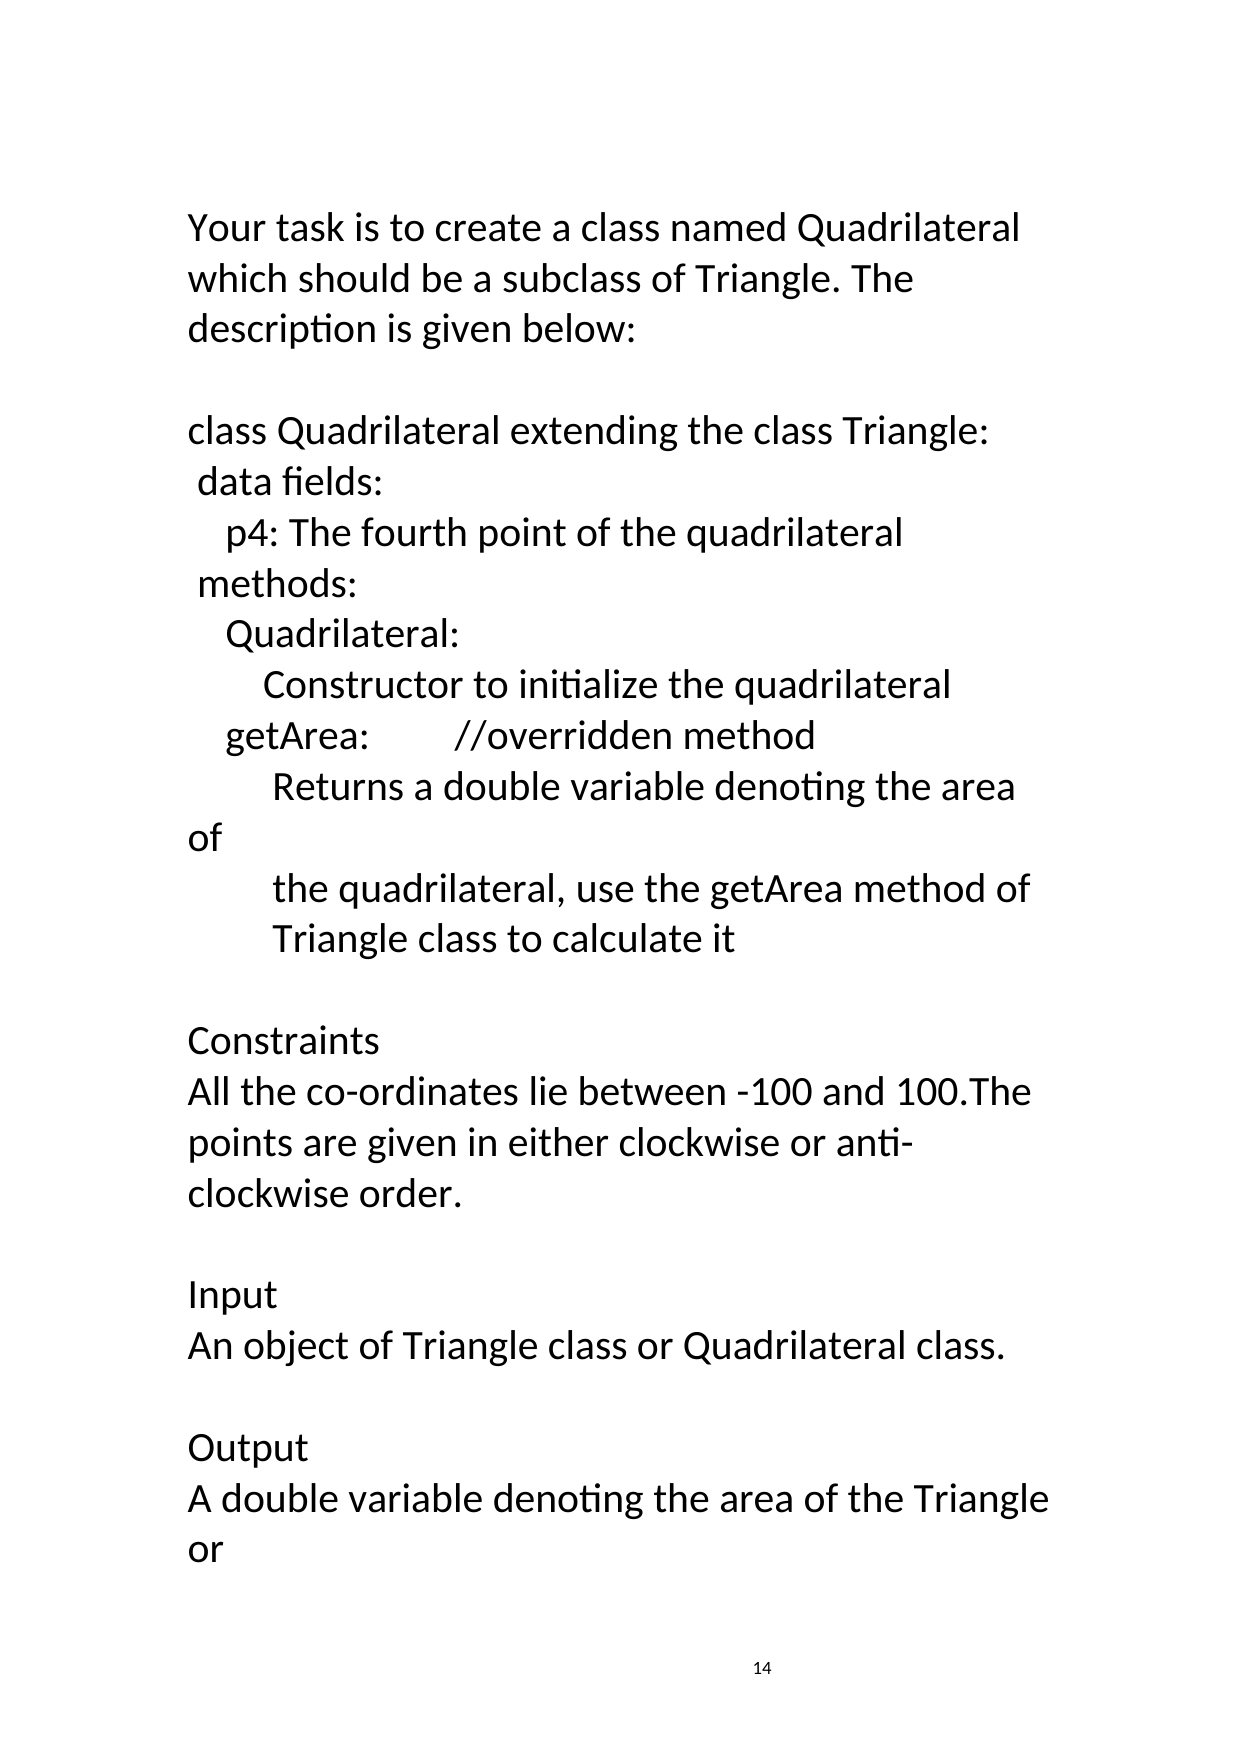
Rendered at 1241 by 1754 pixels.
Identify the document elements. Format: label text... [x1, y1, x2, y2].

list data fields: [187, 455, 1053, 506]
list Output [187, 1421, 1053, 1472]
list A double variable denoting the area of the Triangle or [187, 1472, 1053, 1573]
list All the co-ordinates lie between -100 and 100.The points are given in either clockwise or anti-clockwise order. [187, 1065, 1053, 1217]
list Triangle class to calculate it [187, 912, 1053, 963]
list getArea: //overridden method [187, 709, 1053, 760]
list the quadrilateral, use the getArea method of [187, 862, 1053, 912]
list Constraints [187, 1014, 1053, 1065]
list p4: The fourth point of the quadrilateral [187, 506, 1053, 557]
list methods: [187, 557, 1053, 607]
list Constructor to initialize the quadrilateral [187, 658, 1053, 709]
list An object of Triangle class or Quadrilateral class. [187, 1319, 1053, 1370]
list class Quadrilateral extending the class Triangle: [187, 404, 1053, 455]
list Input [187, 1268, 1053, 1319]
list Your task is to create a class named Quadrilateral which should be a subclass of Triangle. The description is given below: [187, 201, 1053, 353]
list Returns a double variable denoting the area of [187, 760, 1053, 862]
list Quadrilateral: [187, 607, 1053, 658]
